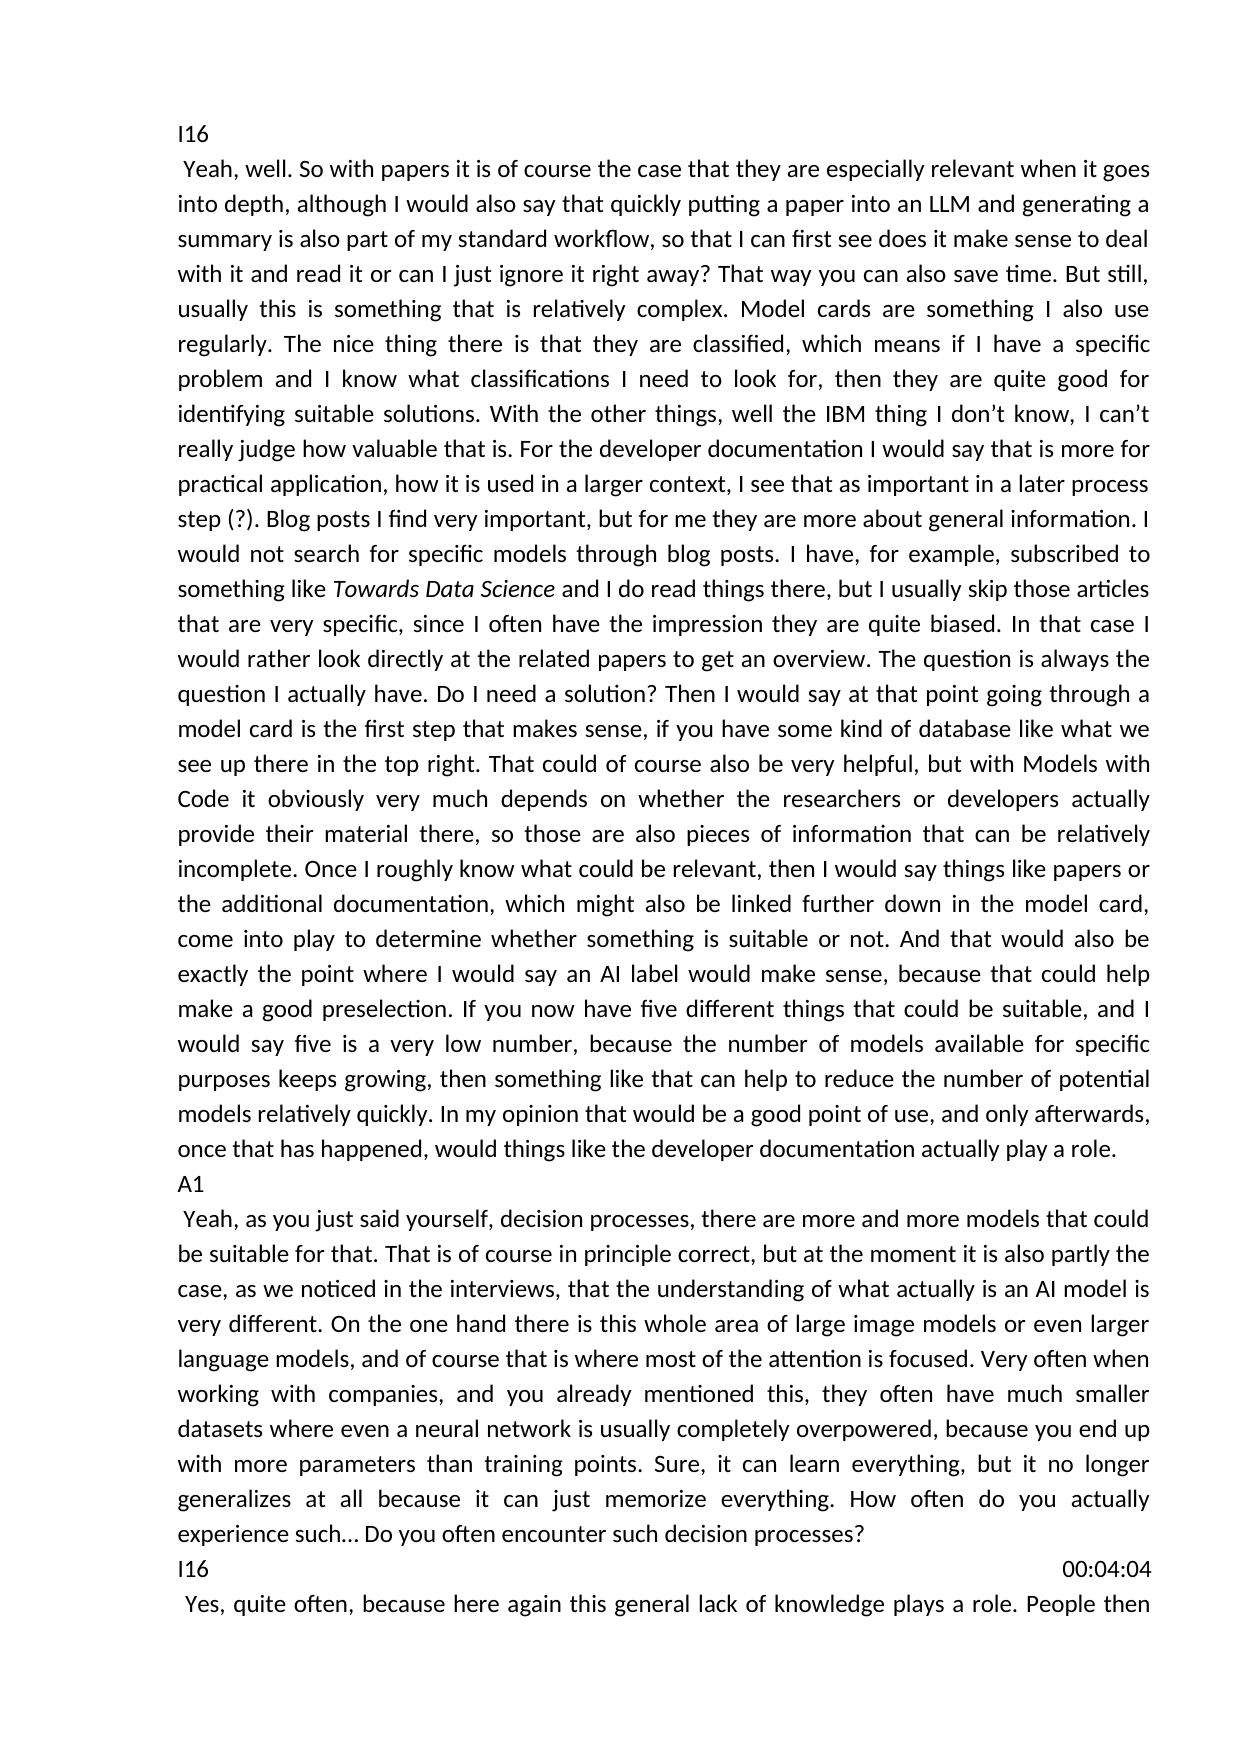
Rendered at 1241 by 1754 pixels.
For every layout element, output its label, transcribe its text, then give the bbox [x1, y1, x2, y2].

text A1 Yeah, as you just said yourself, decision processes, there are more and more models that could be suitable for that. That is of course in principle correct, but at the moment it is also partly the case, as we noticed in the interviews, that the understanding of what actually is an AI model is very different. On the one hand there is this whole area of large image models or even larger language models, and of course that is where most of the attention is focused. Very often when working with companies, and you already mentioned this, they often have much smaller datasets where even a neural network is usually completely overpowered, because you end up with more parameters than training points. Sure, it can learn everything, but it no longer generalizes at all because it can just memorize everything. How often do you actually experience such… Do you often encounter such decision processes? [177, 1168, 1152, 1549]
text I16 Yeah, well. So with papers it is of course the case that they are especially relevant when it goes into depth, although I would also say that quickly putting a paper into an LLM and generating a summary is also part of my standard workflow, so that I can first see does it make sense to deal with it and read it or can I just ignore it right away? That way you can also save time. But still, usually this is something that is relatively complex. Model cards are something I also use regularly. The nice thing there is that they are classified, which means if I have a specific problem and I know what classifications I need to look for, then they are quite good for identifying suitable solutions. With the other things, well the IBM thing I don’t know, I can’t really judge how valuable that is. For the developer documentation I would say that is more for practical application, how it is used in a larger context, I see that as important in a later process step (?). Blog posts I find very important, but for me they are more about general information. I would not search for specific models through blog posts. I have, for example, subscribed to something like Towards Data Science and I do read things there, but I usually skip those articles that are very specific, since I often have the impression they are quite biased. In that case I would rather look directly at the related papers to get an overview. The question is always the question I actually have. Do I need a solution? Then I would say at that point going through a model card is the first step that makes sense, if you have some kind of database like what we see up there in the top right. That could of course also be very helpful, but with Models with Code it obviously very much depends on whether the researchers or developers actually provide their material there, so those are also pieces of information that can be relatively incomplete. Once I roughly know what could be relevant, then I would say things like papers or the additional documentation, which might also be linked further down in the model card, come into play to determine whether something is suitable or not. And that would also be exactly the point where I would say an AI label would make sense, because that could help make a good preselection. If you now have five different things that could be suitable, and I would say five is a very low number, because the number of models available for specific purposes keeps growing, then something like that can help to reduce the number of potential models relatively quickly. In my opinion that would be a good point of use, and only afterwards, once that has happened, would things like the developer documentation actually play a role. [177, 118, 1152, 1164]
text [177, 1553, 1152, 1619]
